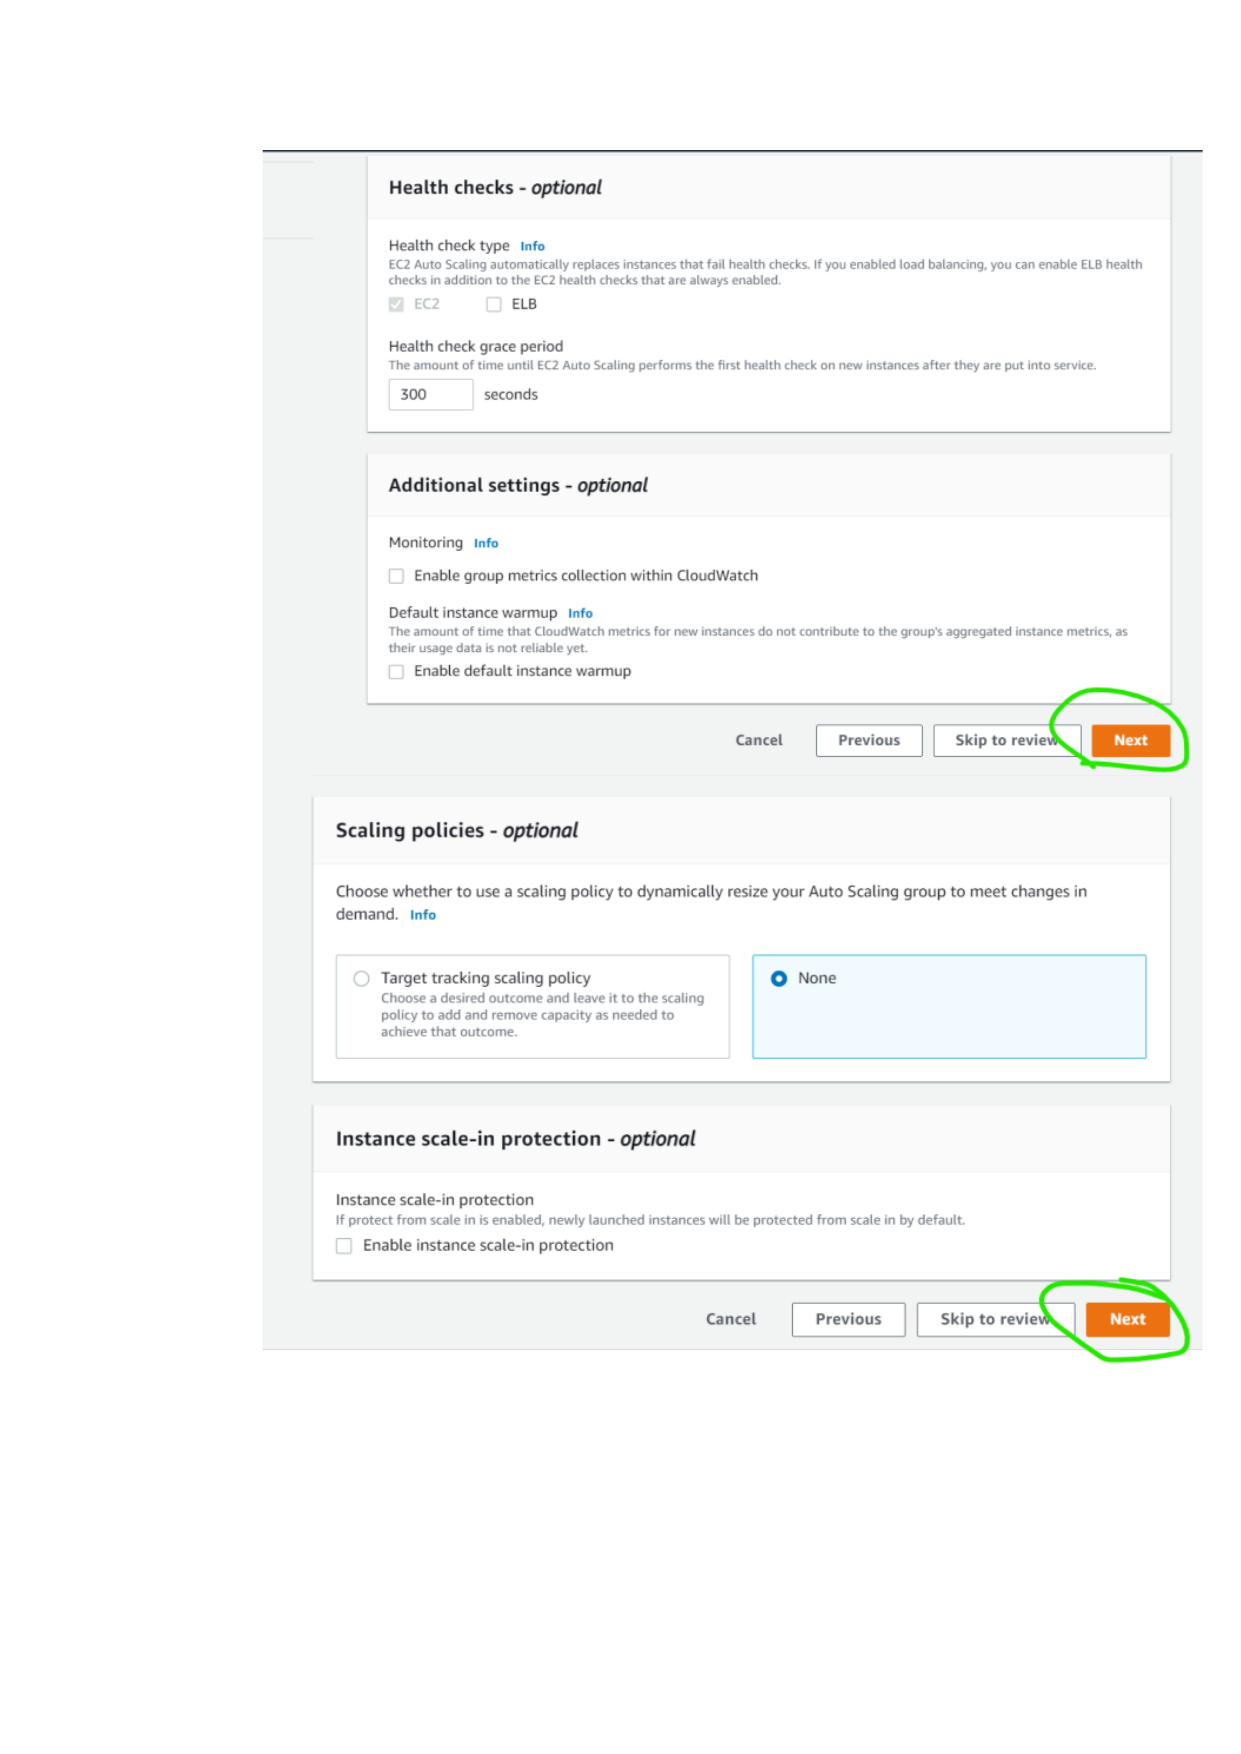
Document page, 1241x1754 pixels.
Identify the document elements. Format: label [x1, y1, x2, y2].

picture [262, 150, 1203, 1364]
